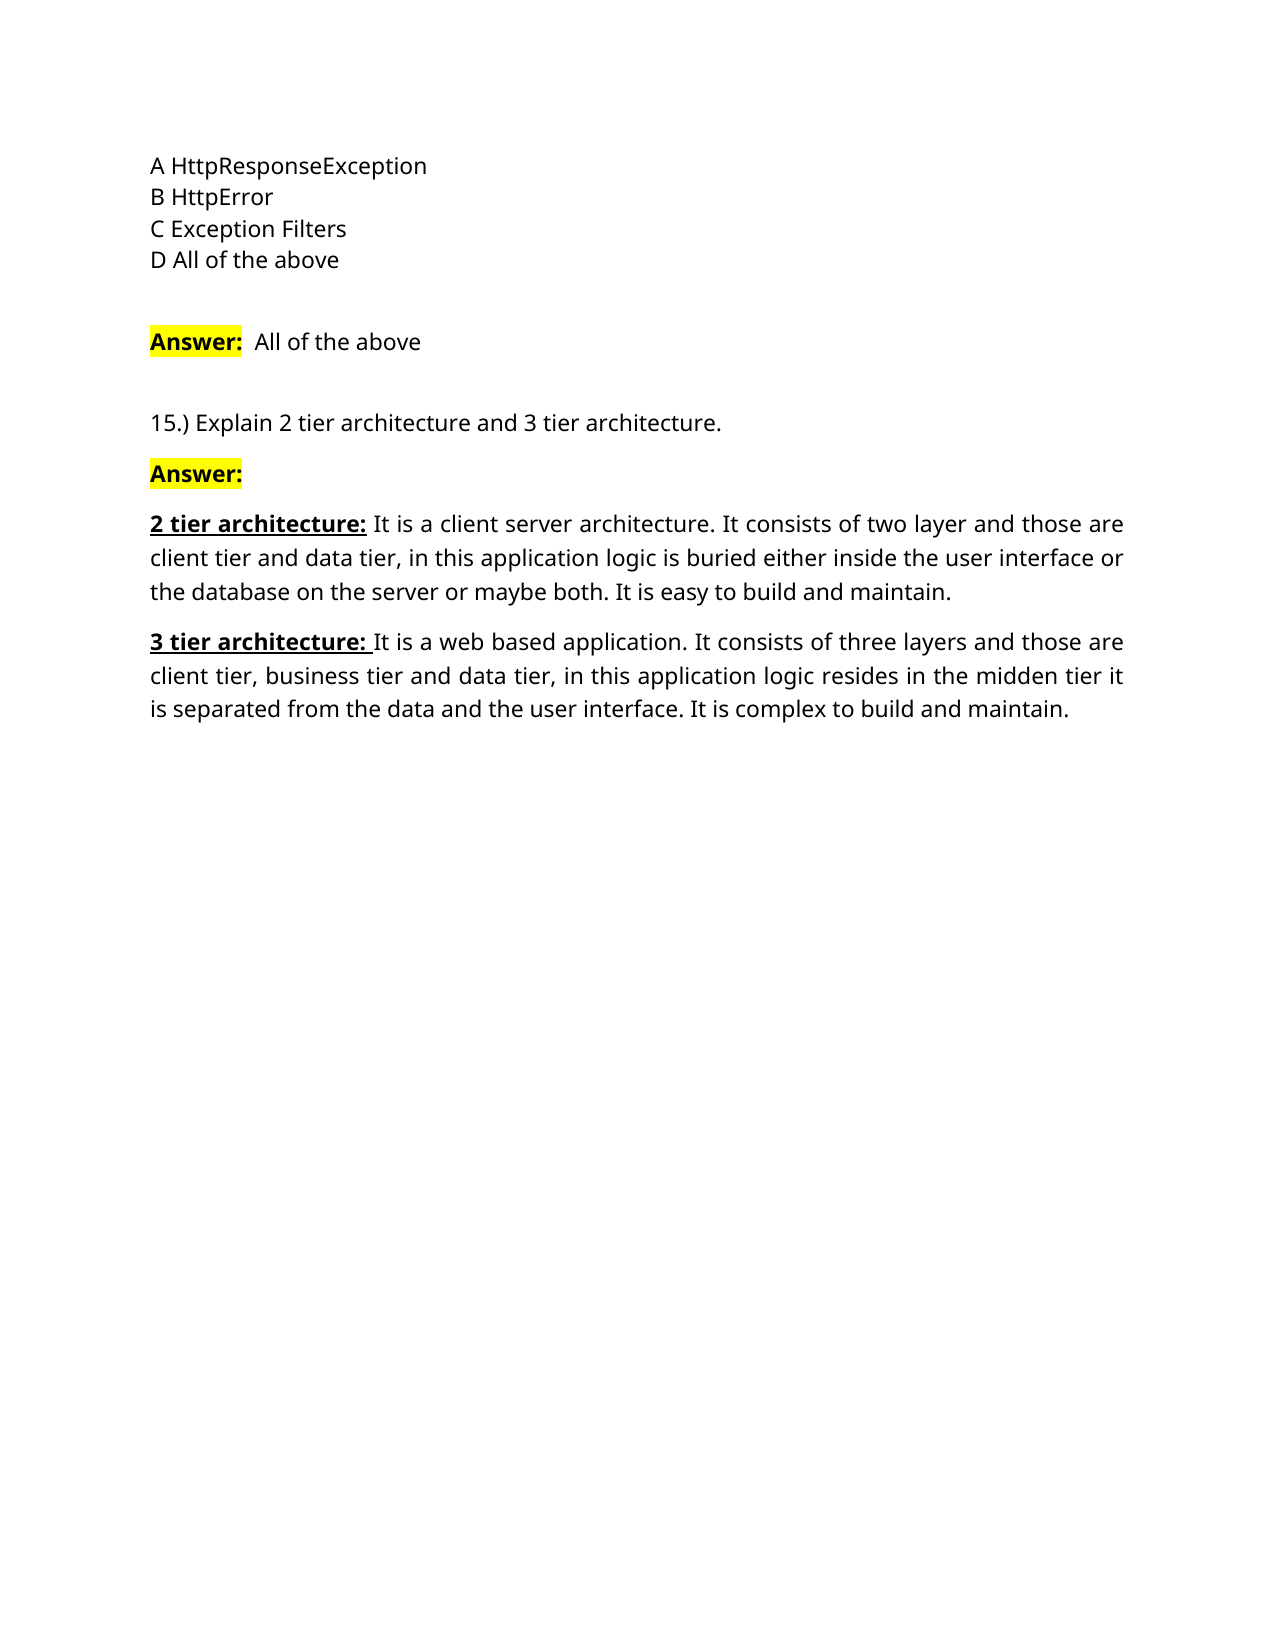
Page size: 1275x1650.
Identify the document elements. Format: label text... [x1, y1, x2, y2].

text A HttpResponseException [150, 150, 1125, 181]
text 15.) Explain 2 tier architecture and 3 tier architecture. [150, 407, 1125, 438]
text B HttpError [150, 181, 1125, 212]
text C Exception Filters [150, 212, 1125, 244]
text 3 tier architecture: It is a web based application. It consists of three layers and those are client tier, business tier and data tier, in this application logic resides in the midden tier it is separated from the data and the user interface. It is complex to build and maintain. [150, 626, 1125, 724]
text Answer: All of the above [242, 325, 1125, 357]
text Answer: [150, 457, 1125, 489]
text 2 tier architecture: It is a client server architecture. It consists of two layer and those are client tier and data tier, in this application logic is buried either inside the user interface or the database on the server or maybe both. It is easy to build and maintain. [150, 508, 1125, 607]
text D All of the above [150, 244, 1125, 275]
